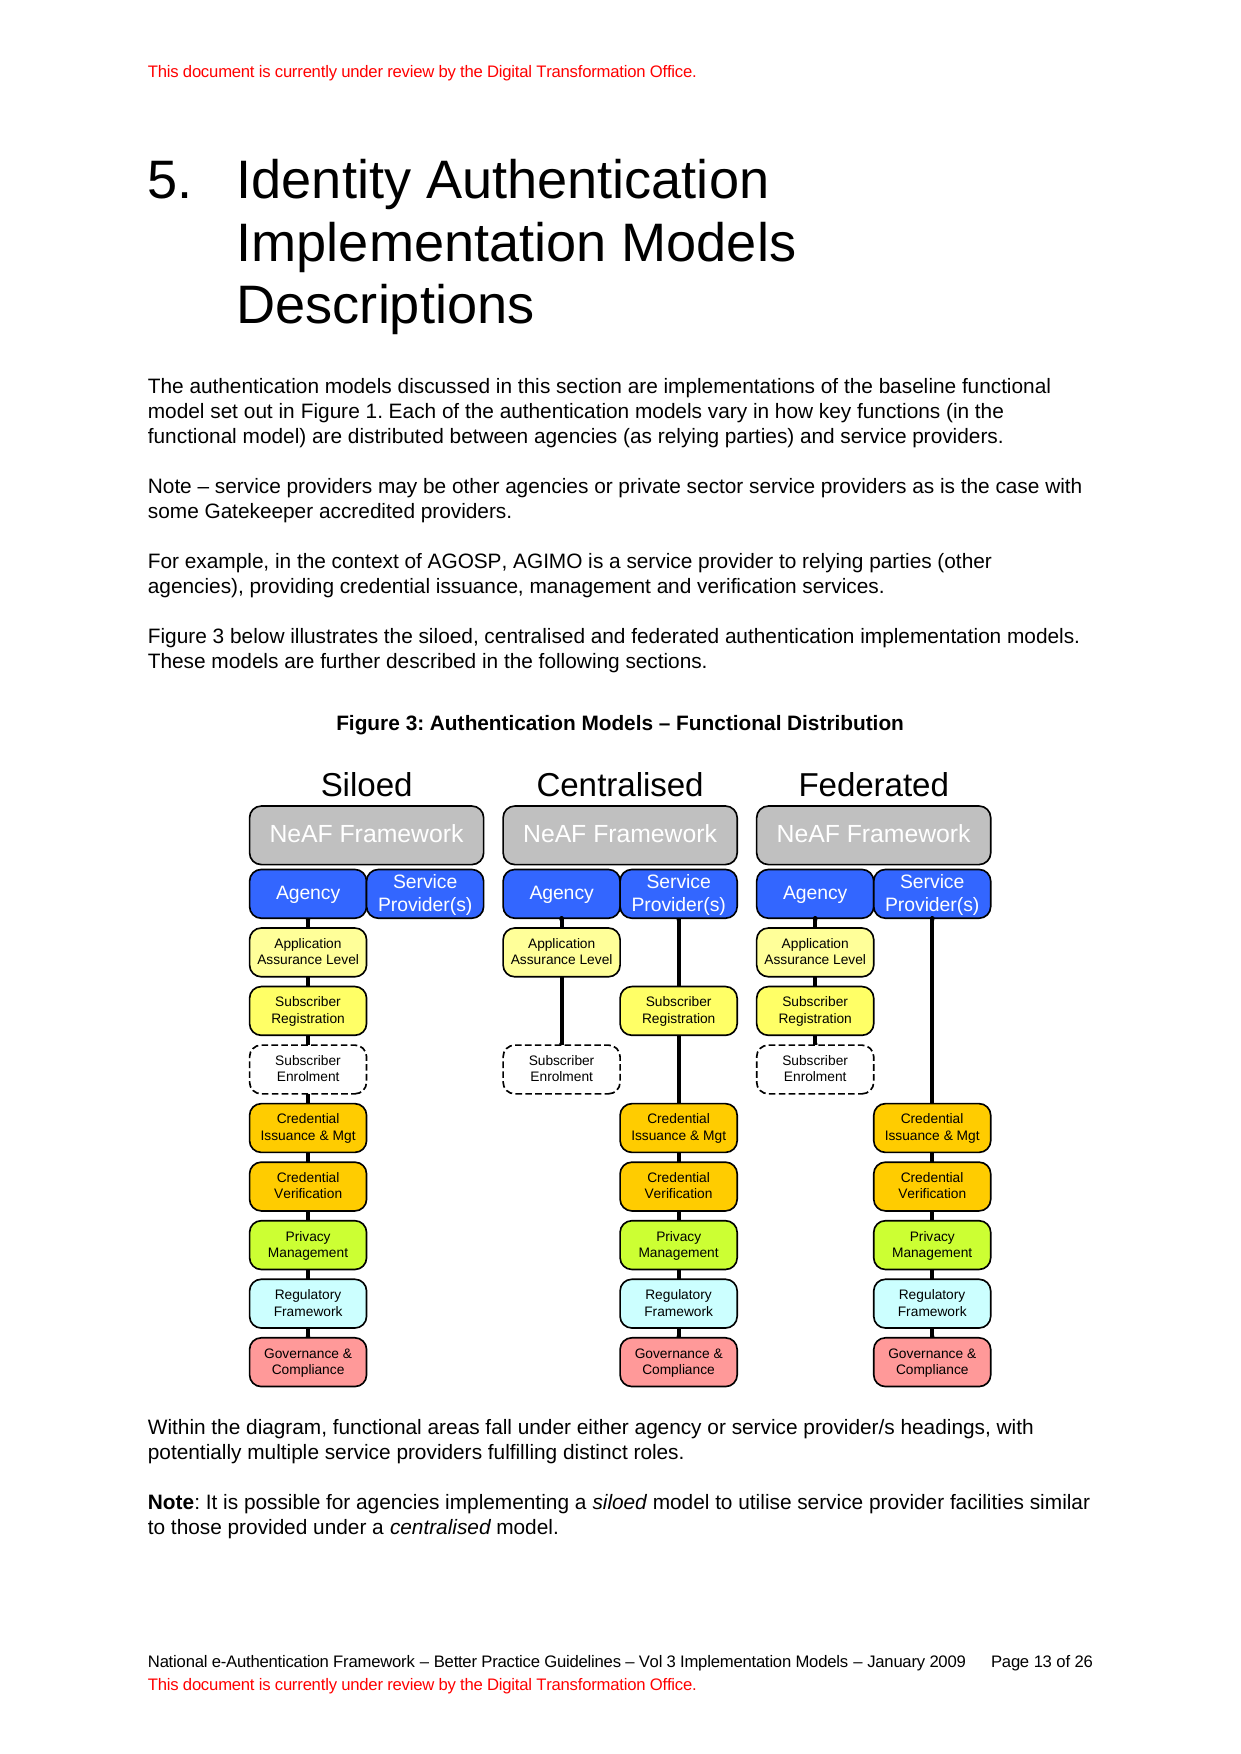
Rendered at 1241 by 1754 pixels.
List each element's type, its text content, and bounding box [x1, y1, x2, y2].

text Within the diagram, functional areas fall under either agency or service provider/s headings, with potentially multiple service providers fulfilling distinct roles. [148, 1414, 1092, 1464]
subtitle Identity Authentication Implementation Models Descriptions [148, 148, 1092, 335]
text Figure 3 below illustrates the siloed, centralised and federated authentication implementation models. These models are further described in the following sections. [148, 623, 1092, 673]
text Note: It is possible for agencies implementing a siloed model to utilise service provider facilities similar to those provided under a centralised model. [148, 1489, 1092, 1539]
text The authentication models discussed in this section are implementations of the baseline functional model set out in Figure 1. Each of the authentication models vary in how key functions (in the functional model) are distributed between agencies (as relying parties) and service providers. [148, 373, 1092, 448]
text Note – service providers may be other agencies or private sector service providers as is the case with some Gatekeeper accredited providers. [148, 473, 1092, 523]
text For example, in the context of AGOSP, AGIMO is a service provider to relying parties (other agencies), providing credential issuance, management and verification services. [148, 548, 1092, 598]
